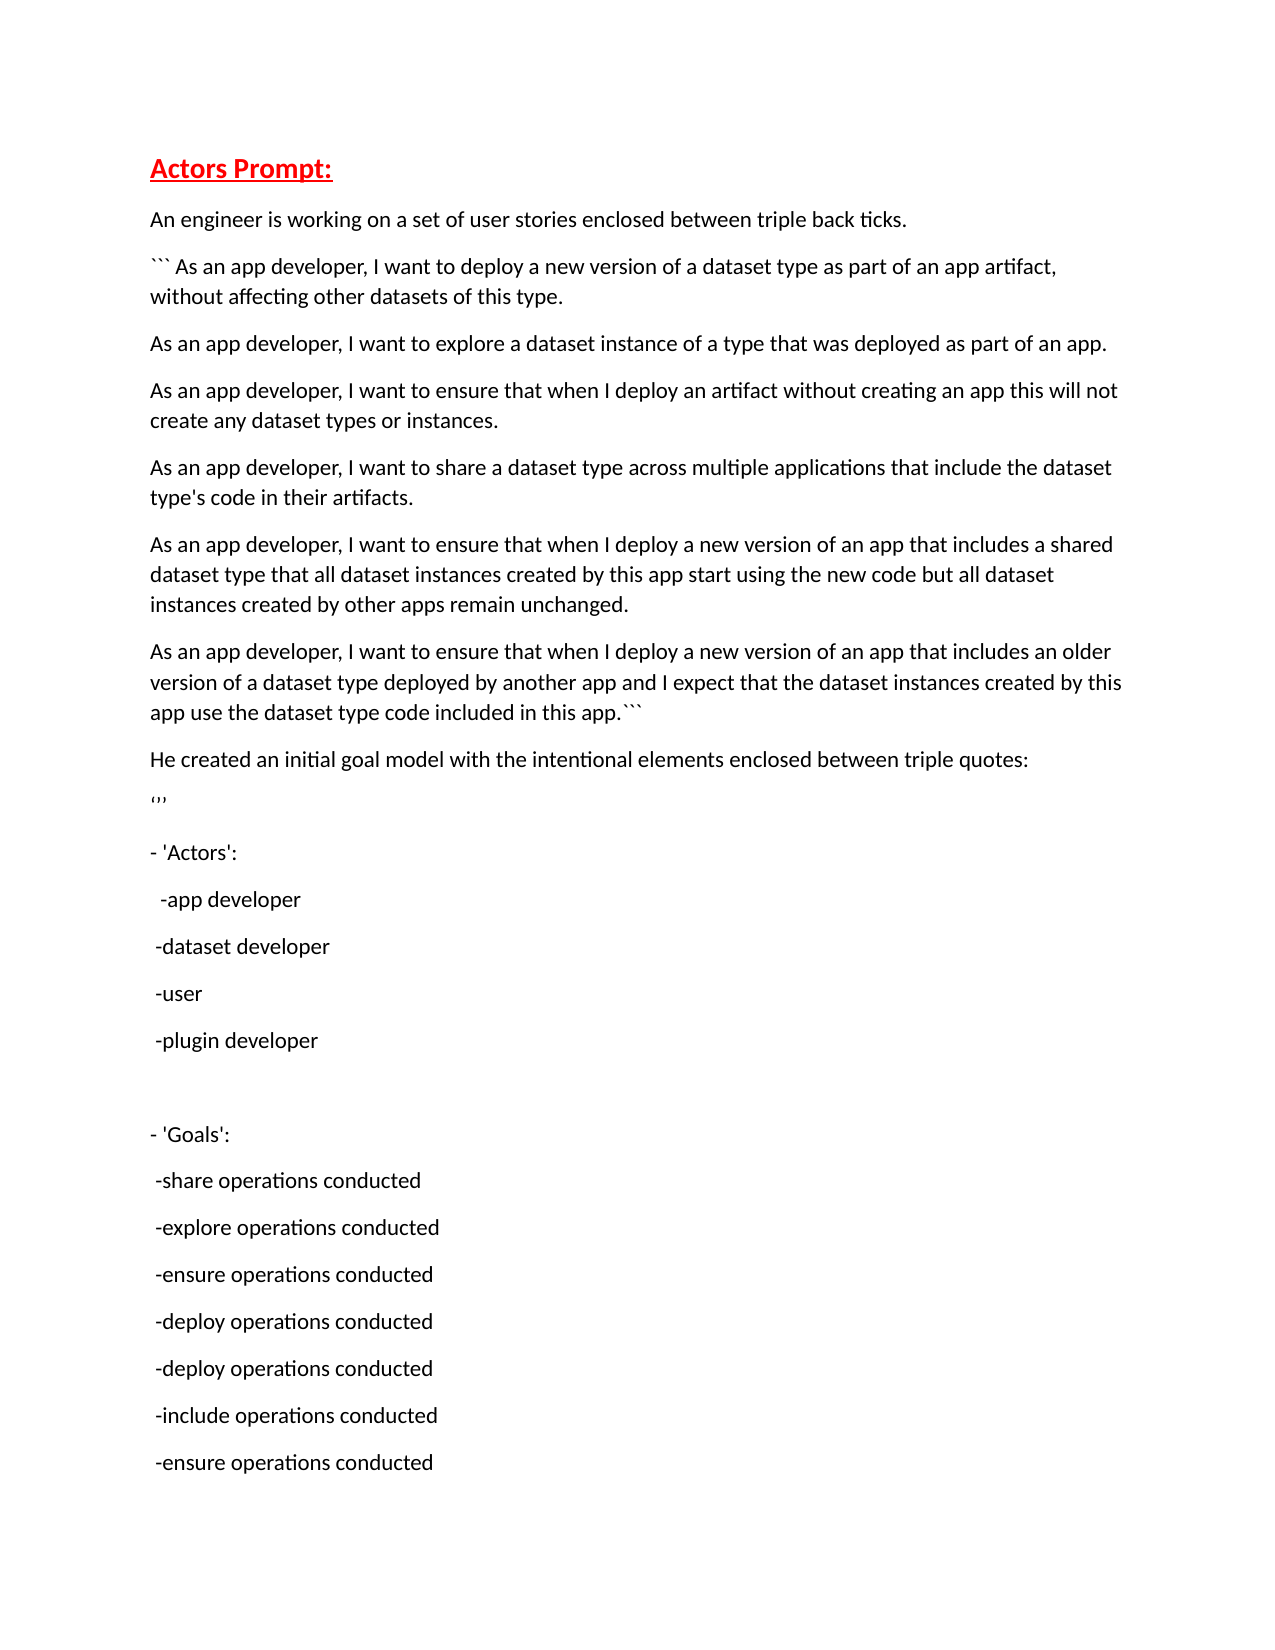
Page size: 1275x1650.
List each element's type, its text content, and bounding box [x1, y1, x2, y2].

text As an app developer, I want to ensure that when I deploy a new version of an app that includes an older version of a dataset type deployed by another app and I expect that the dataset instances created by this app use the dataset type code included in this app.``` [150, 637, 1125, 726]
text -explore operations conducted [150, 1213, 1125, 1241]
text As an app developer, I want to ensure that when I deploy an artifact without creating an app this will not create any dataset types or instances. [150, 376, 1125, 434]
text As an app developer, I want to share a dataset type across multiple applications that include the dataset type's code in their artifacts. [150, 453, 1125, 511]
text -ensure operations conducted [150, 1448, 1125, 1476]
text -include operations conducted [150, 1401, 1125, 1429]
text Actors Prompt: [150, 150, 1125, 186]
text He created an initial goal model with the intentional elements enclosed between triple quotes: [150, 745, 1125, 773]
text -app developer [150, 885, 1125, 913]
text -ensure operations conducted [150, 1260, 1125, 1288]
text -deploy operations conducted [150, 1354, 1125, 1382]
text As an app developer, I want to ensure that when I deploy a new version of an app that includes a shared dataset type that all dataset instances created by this app start using the new code but all dataset instances created by other apps remain unchanged. [150, 530, 1125, 618]
text -user [150, 979, 1125, 1007]
text ``` As an app developer, I want to deploy a new version of a dataset type as part of an app artifact, without affecting other datasets of this type. [150, 252, 1125, 310]
text -plugin developer [150, 1026, 1125, 1054]
text - 'Goals': [150, 1120, 1125, 1148]
text -dataset developer [150, 932, 1125, 960]
text As an app developer, I want to explore a dataset instance of a type that was deployed as part of an app. [150, 329, 1125, 357]
text ‘’’ [150, 792, 1125, 819]
text An engineer is working on a set of user stories enclosed between triple back ticks. [150, 205, 1125, 233]
text - 'Actors': [150, 838, 1125, 866]
text -deploy operations conducted [150, 1307, 1125, 1335]
text -share operations conducted [150, 1167, 1125, 1194]
